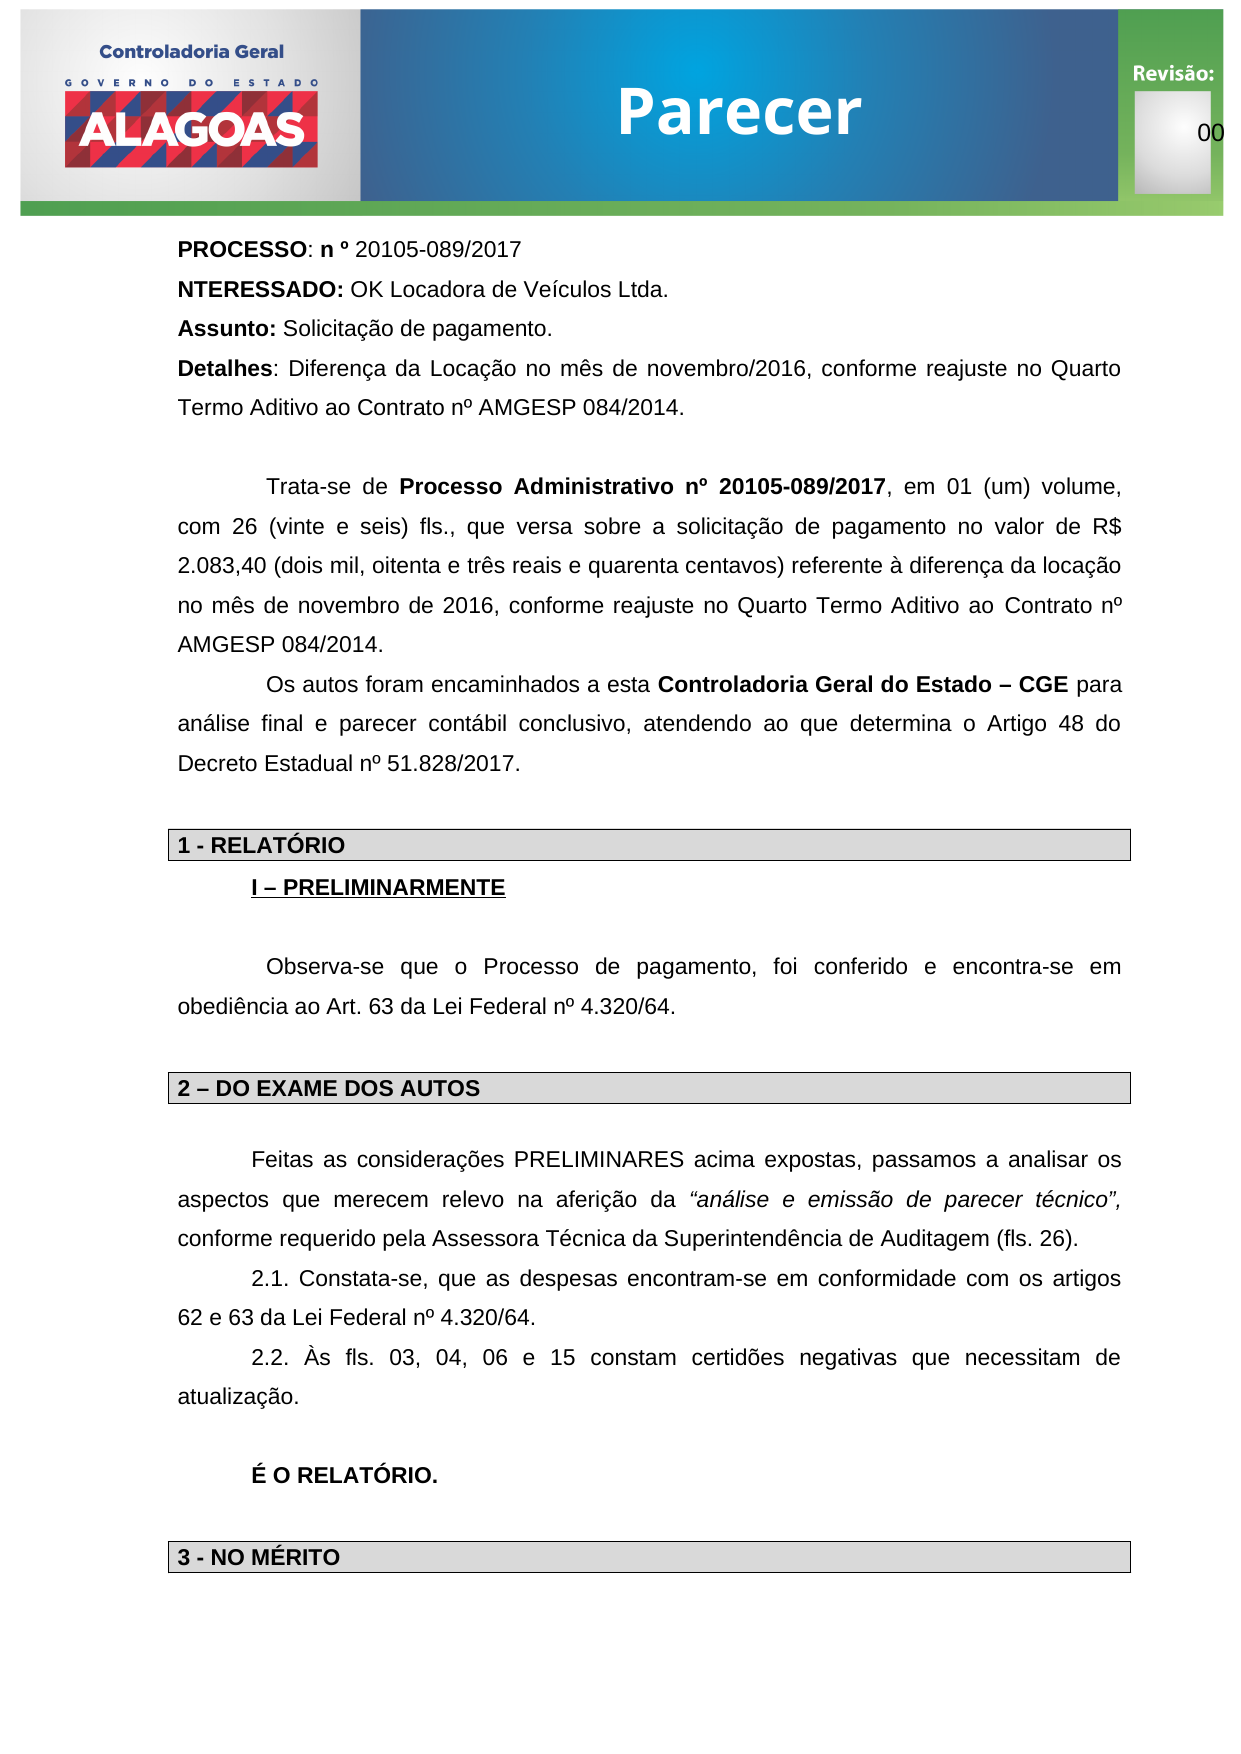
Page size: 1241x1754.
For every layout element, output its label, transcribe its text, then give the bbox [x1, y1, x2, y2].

text Observa-se que o Processo de pagamento, foi conferido e encontra-se em obediência ao Art. 63 da Lei Federal nº 4.320/64. [177, 953, 1122, 1019]
text Detalhes: Diferença da Locação no mês de novembro/2016, conforme reajuste no Quarto Termo Aditivo ao Contrato nº AMGESP 084/2014. [177, 355, 1122, 421]
text Feitas as considerações PRELIMINARES acima expostas, passamos a analisar os aspectos que merecem relevo na aferição da “análise e emissão de parecer técnico”, conforme requerido pela Assessora Técnica da Superintendência de Auditagem (fls. 26). [177, 1146, 1122, 1251]
text 3 - NO MÉRITO [169, 1542, 1130, 1572]
text 2.2. Às fls. 03, 04, 06 e 15 constam certidões negativas que necessitam de atualização. [177, 1343, 1122, 1409]
text I – PRELIMINARMENTE [177, 874, 1122, 901]
text PROCESSO: n º 20105-089/2017 [177, 236, 1122, 263]
text NTERESSADO: OK Locadora de Veículos Ltda. [177, 276, 1122, 302]
text É O RELATÓRIO. [177, 1462, 1122, 1488]
text Trata-se de Processo Administrativo nº 20105-089/2017, em 01 (um) volume, com 26 (vinte e seis) fls., que versa sobre a solicitação de pagamento no valor de R$ 2.083,40 (dois mil, oitenta e três reais e quarenta centavos) referente à diferença da locação no mês de novembro de 2016, conforme reajuste no Quarto Termo Aditivo ao Contrato nº AMGESP 084/2014. [177, 473, 1122, 657]
text 2 – DO EXAME DOS AUTOS [169, 1073, 1130, 1103]
picture [20, 9, 1224, 216]
text 2.1. Constata-se, que as despesas encontram-se em conformidade com os artigos 62 e 63 da Lei Federal nº 4.320/64. [177, 1264, 1122, 1330]
text Assunto: Solicitação de pagamento. [177, 315, 1122, 342]
text Os autos foram encaminhados a esta Controladoria Geral do Estado – CGE para análise final e parecer contábil conclusivo, atendendo ao que determina o Artigo 48 do Decreto Estadual nº 51.828/2017. [177, 671, 1122, 776]
text 1 - RELATÓRIO [169, 830, 1130, 860]
picture [1214, 125, 1222, 139]
